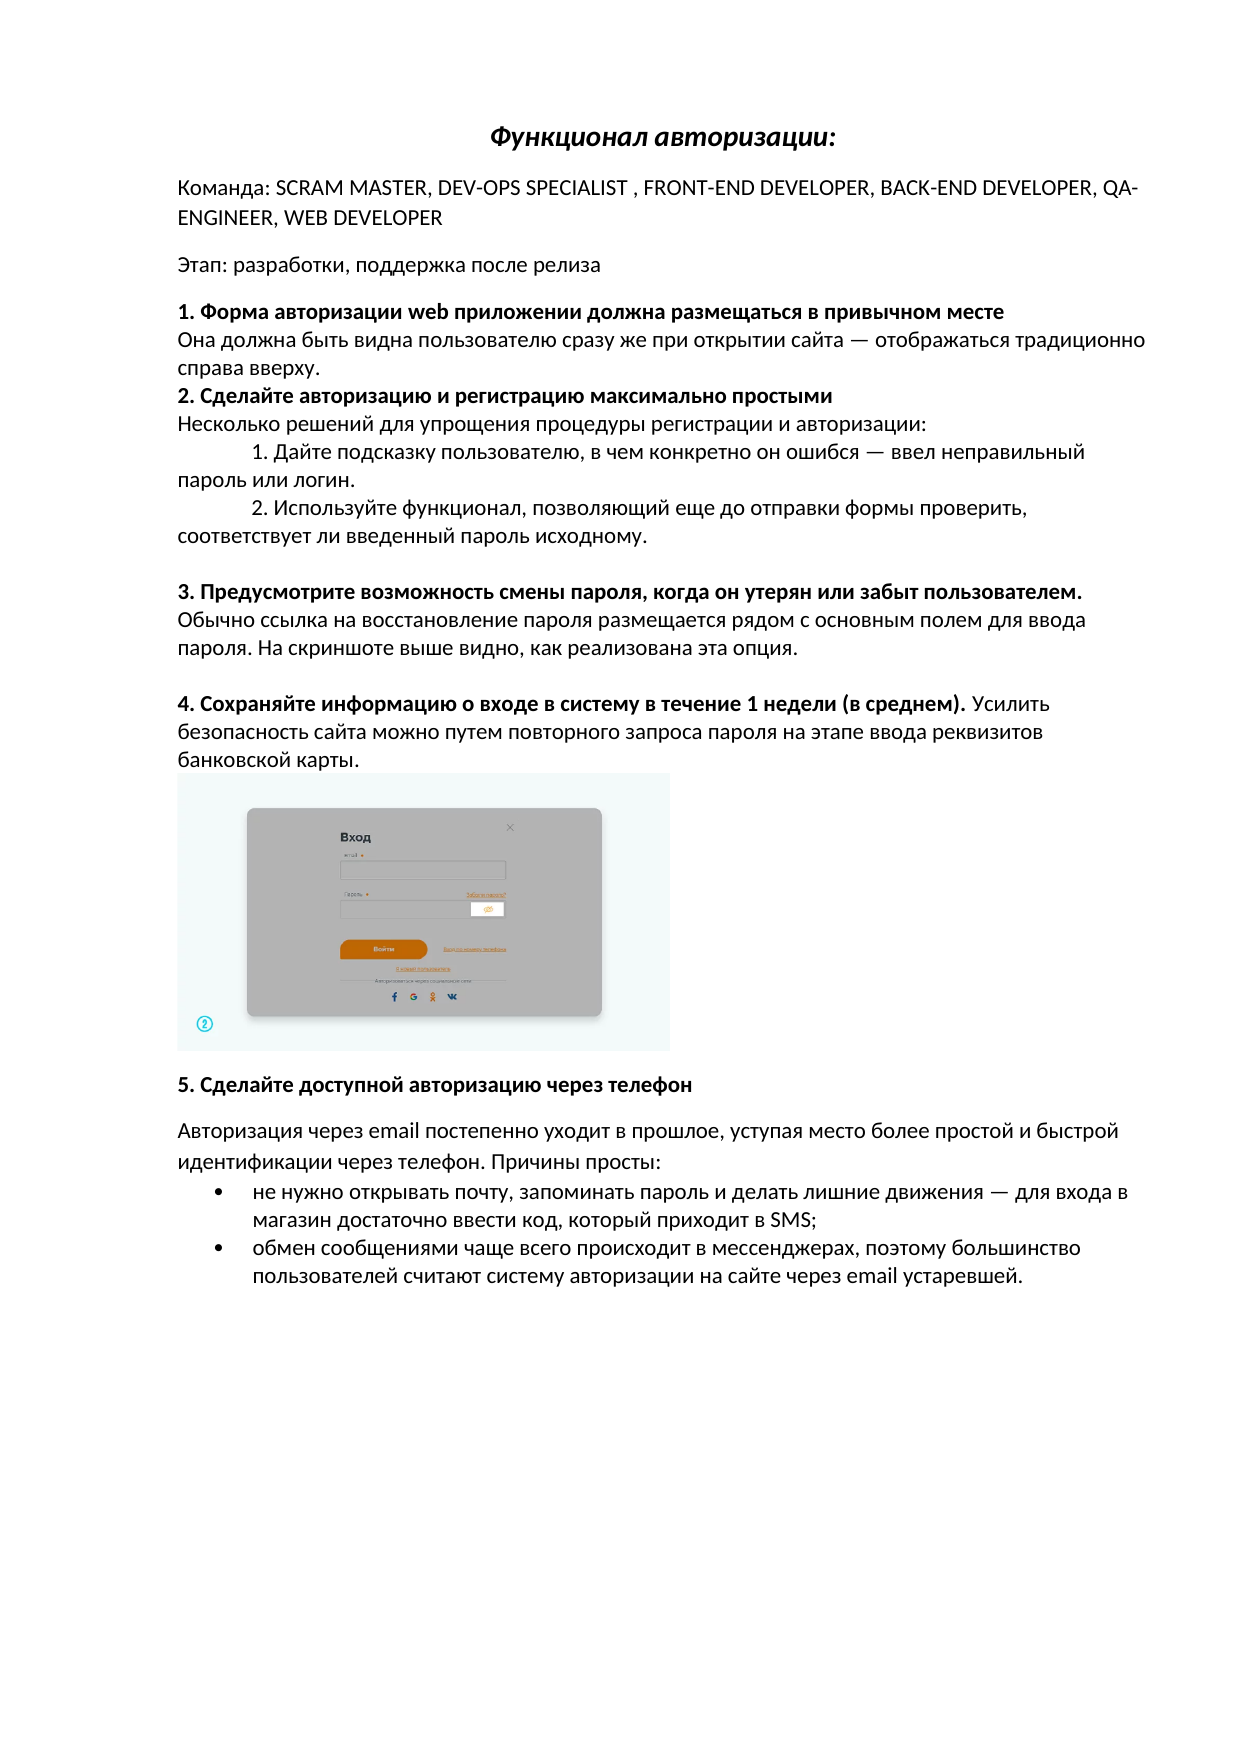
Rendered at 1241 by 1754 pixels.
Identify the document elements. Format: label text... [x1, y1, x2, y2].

list не нужно открывать почту, запоминать пароль и делать лишние движения — для входа в магазин достаточно ввести код, который приходит в SMS; [215, 1177, 1152, 1233]
text 1. Дайте подсказку пользователю, в чем конкретно он ошибся — ввел неправильный пароль или логин. 2. Используйте функционал, позволяющий еще до отправки формы проверить, соответствует ли введенный пароль исходному. [177, 437, 1152, 549]
text 2. Сделайте авторизацию и регистрацию максимально простыми [177, 381, 1152, 409]
text Этап: разработки, поддержка после релиза [177, 250, 1152, 278]
text Команда: SCRAM MASTER, DEV-OPS SPECIALIST , FRONT-END DEVELOPER, BACK-END DEVELOPER, QA-ENGINEER, WEB DEVELOPER [177, 173, 1152, 231]
text Функционал авторизации: [177, 118, 1152, 154]
text 1. Форма авторизации web приложении должна размещаться в привычном месте [177, 297, 1152, 325]
list обмен сообщениями чаще всего происходит в мессенджерах, поэтому большинство пользователей считают систему авторизации на сайте через email устаревшей. [215, 1233, 1152, 1289]
text Она должна быть видна пользователю сразу же при открытии сайта — отображаться традиционно справа вверху. [177, 325, 1152, 381]
text Несколько решений для упрощения процедуры регистрации и авторизации: [177, 409, 1152, 437]
text 5. Сделайте доступной авторизацию через телефон [177, 1070, 1152, 1098]
text Авторизация через email постепенно уходит в прошлое, уступая место более простой и быстрой идентификации через телефон. Причины просты: [177, 1117, 1152, 1175]
picture [177, 773, 670, 1051]
text 3. Предусмотрите возможность смены пароля, когда он утерян или забыт пользователем. Обычно ссылка на восстановление пароля размещается рядом с основным полем для ввода пароля. На скриншоте выше видно, как реализована эта опция. 4. Сохраняйте информацию о входе в систему в течение 1 недели (в среднем). Усилить безопасность сайта можно путем повторного запроса пароля на этапе ввода реквизитов банковской карты. [177, 577, 1152, 773]
